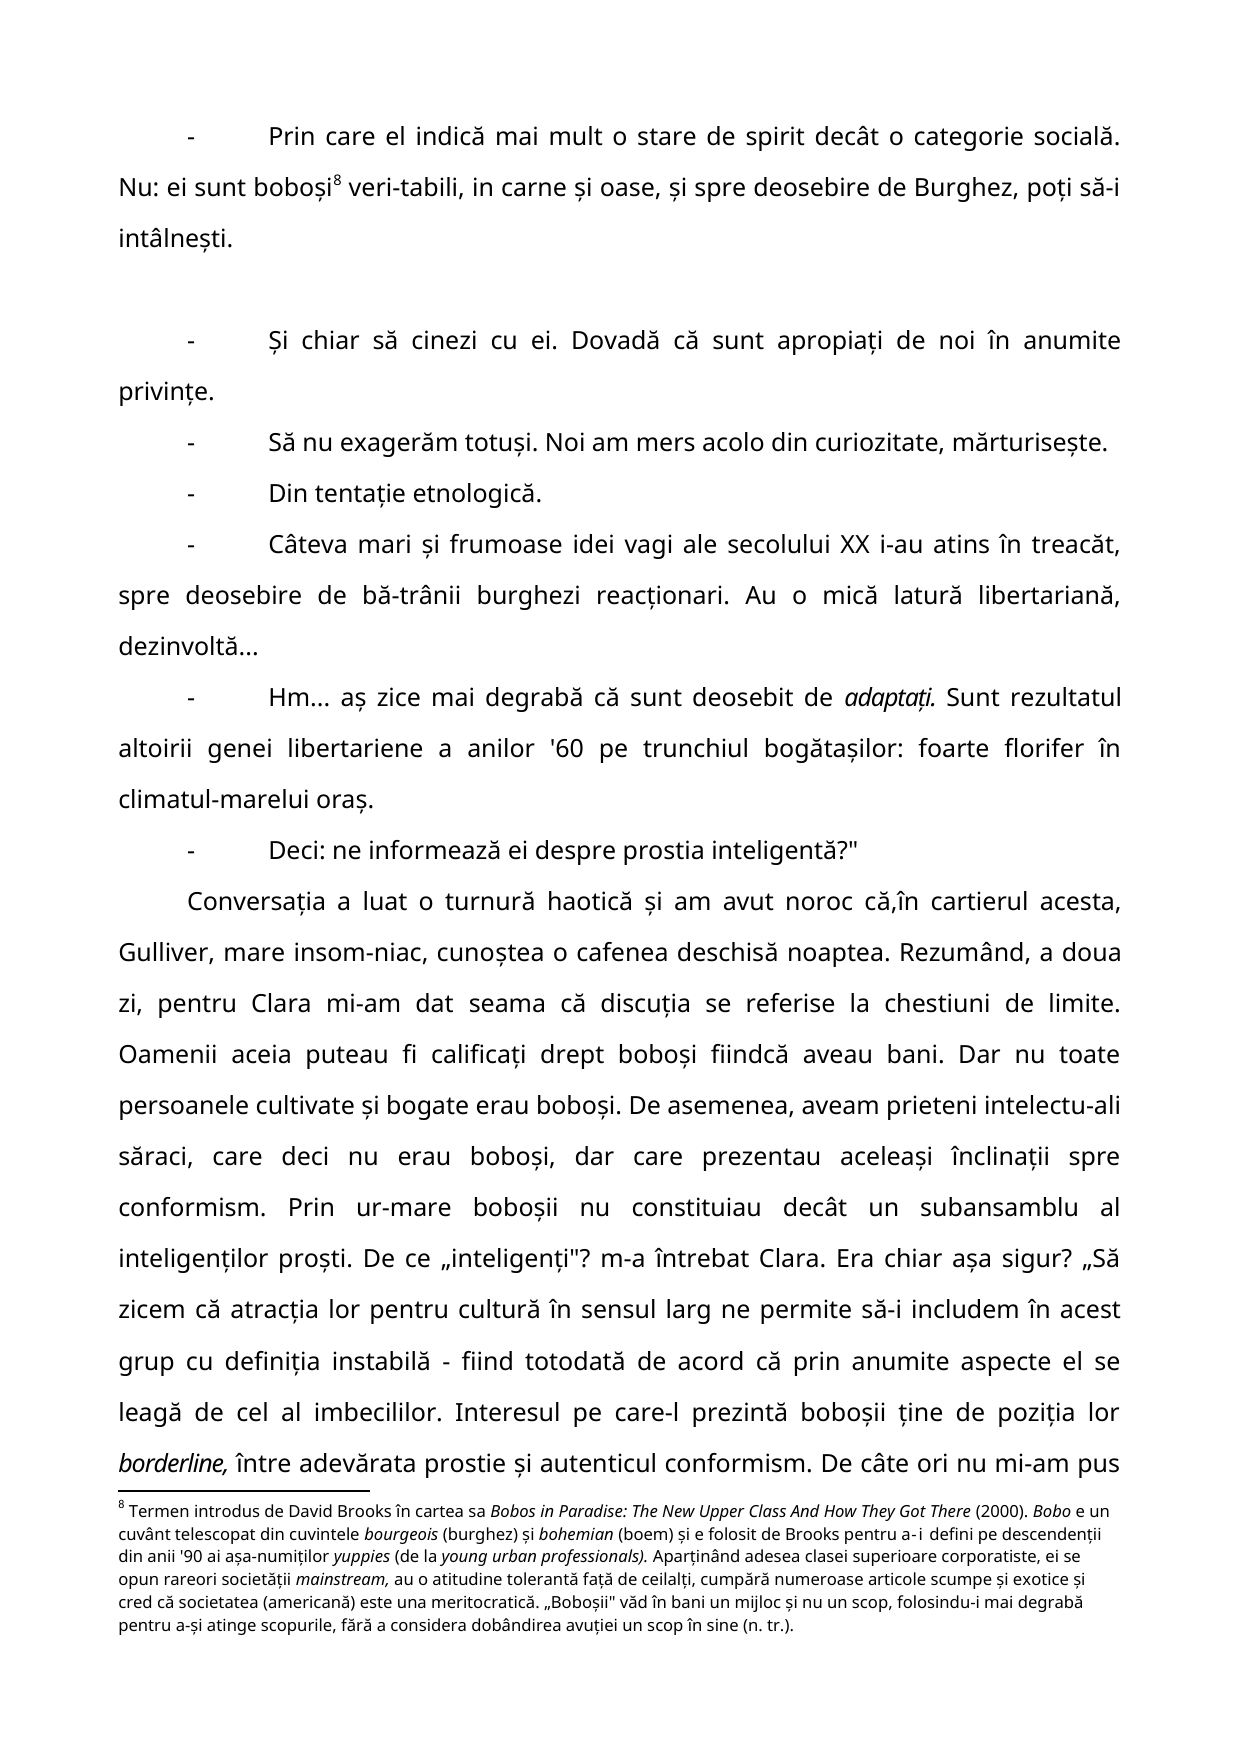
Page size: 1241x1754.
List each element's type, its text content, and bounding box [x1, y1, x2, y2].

list Şi chiar să cinezi cu ei. Dovadă că sunt apropiaţi de noi în anumite privinţe. [118, 322, 1122, 407]
text - Deci: ne informează ei despre prostia inteligentă?" [118, 833, 1122, 867]
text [118, 884, 1122, 1479]
list Câteva mari şi frumoase idei vagi ale secolului XX i-au atins în treacăt, spre deosebire de bă-trânii burghezi reacţionari. Au o mică latură libertariană, dezinvoltă... [118, 526, 1122, 663]
list Din tentaţie etnologică. [118, 475, 1122, 509]
list Hm... aş zice mai degrabă că sunt deosebit de adaptaţi. Sunt rezultatul altoirii genei libertariene a anilor '60 pe trunchiul bogătaşilor: foarte florifer în climatul-marelui oraş. [118, 679, 1122, 816]
list Prin care el indică mai mult o stare de spirit decât o categorie socială. Nu: ei sunt boboşi veri-tabili, in carne şi oase, şi spre deosebire de Burghez, poţi să-i intâlneşti. [118, 118, 1122, 254]
list Să nu exagerăm totuşi. Noi am mers acolo din curiozitate, mărturiseşte. [118, 424, 1122, 458]
